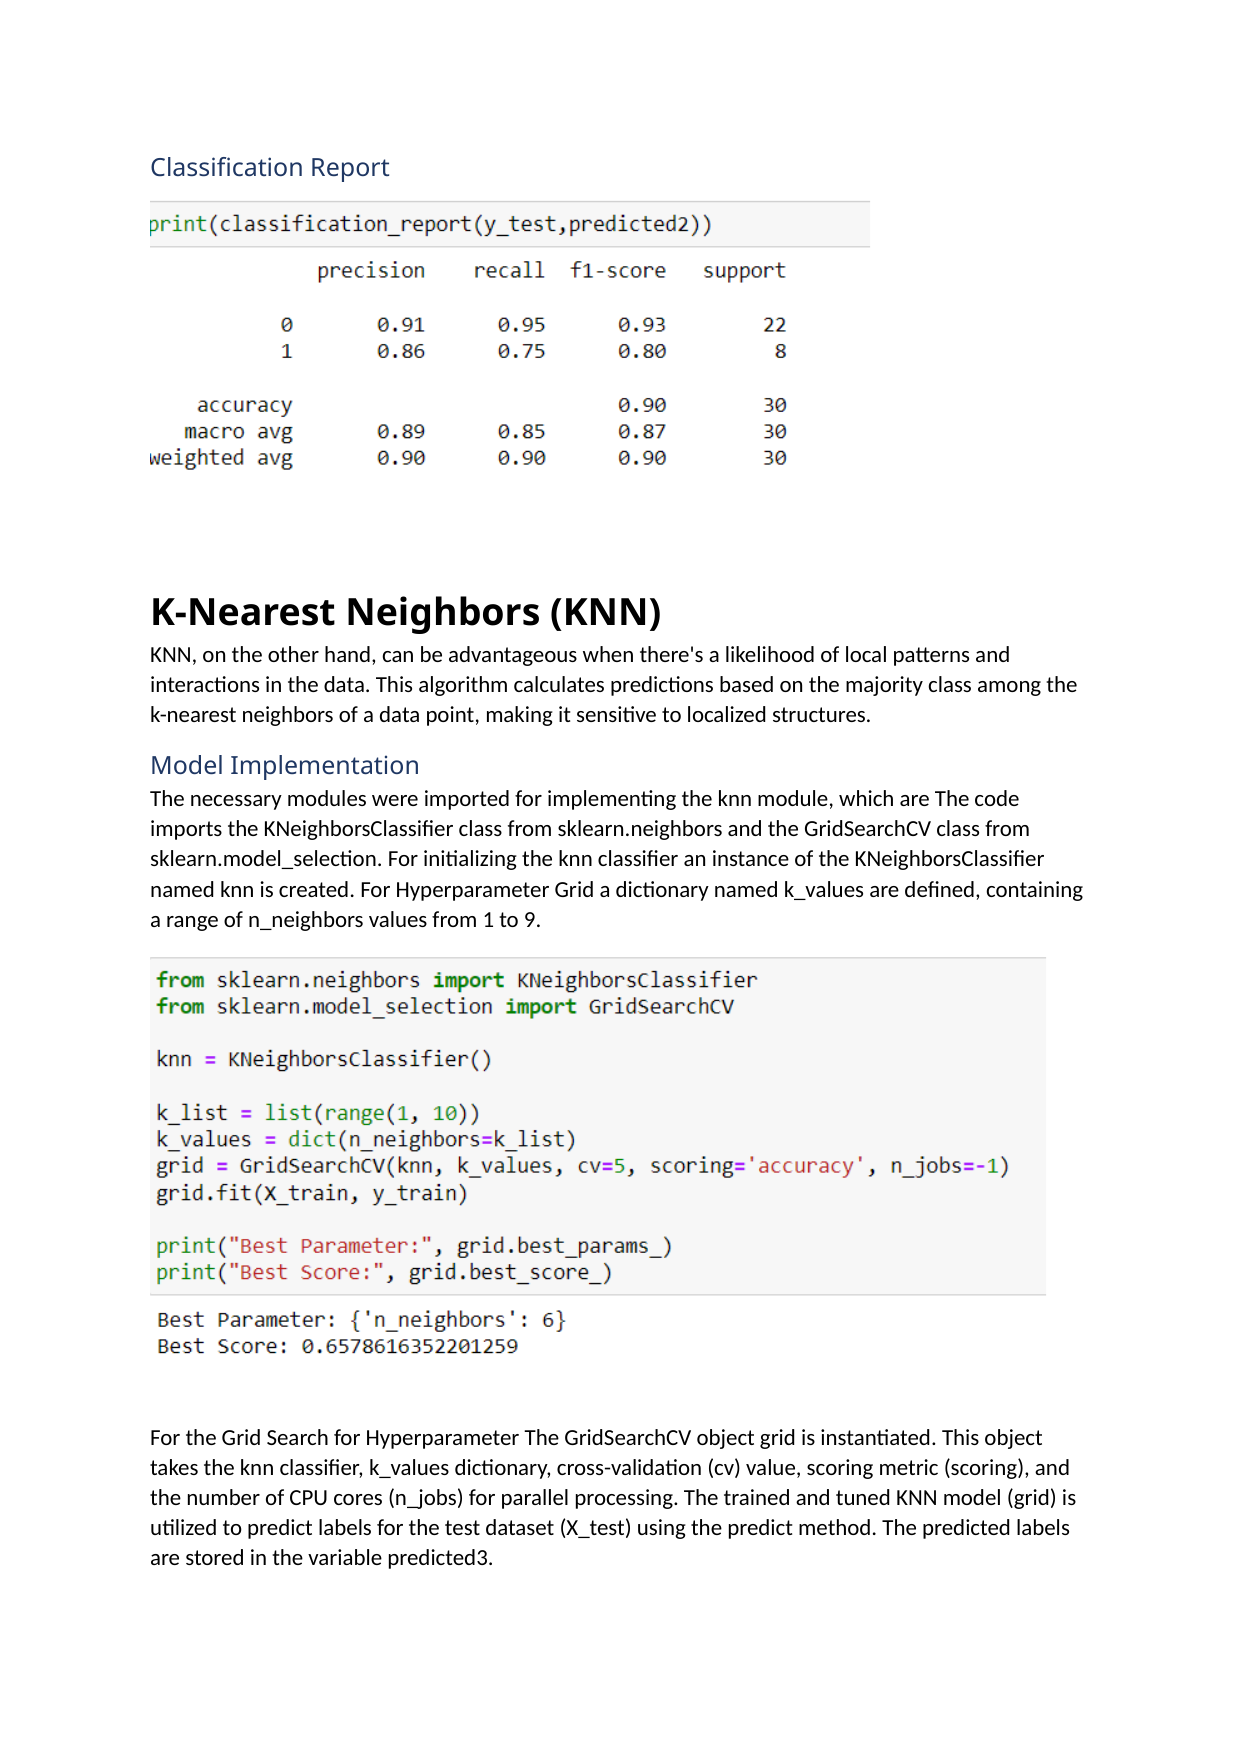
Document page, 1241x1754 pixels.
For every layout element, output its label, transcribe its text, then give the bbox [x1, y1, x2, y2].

text KNN, on the other hand, can be advantageous when there's a likelihood of local patterns and interactions in the data. This algorithm calculates predictions based on the majority class among the k-nearest neighbors of a data point, making it sensitive to localized structures. [150, 640, 1090, 728]
text For the Grid Search for Hyperparameter The GridSearchCV object grid is instantiated. This object takes the knn classifier, k_values dictionary, cross-validation (cv) value, scoring metric (scoring), and the number of CPU cores (n_jobs) for parallel processing. The trained and tuned KNN model (grid) is utilized to predict labels for the test dataset (X_test) using the predict method. The predicted labels are stored in the variable predicted3. [150, 1423, 1090, 1572]
subtitle K-Nearest Neighbors (KNN) [150, 585, 1090, 636]
subtitle Classification Report [150, 150, 1090, 184]
text The necessary modules were imported for implementing the knn module, which are The code imports the KNeighborsClassifier class from sklearn.neighbors and the GridSearchCV class from sklearn.model_selection. For initializing the knn classifier an instance of the KNeighborsClassifier named knn is created. For Hyperparameter Grid a dictionary named k_values are defined, containing a range of n_neighbors values from 1 to 9. [150, 784, 1090, 933]
subtitle Model Implementation [150, 747, 1090, 781]
picture [150, 951, 1047, 1357]
picture [150, 186, 871, 520]
